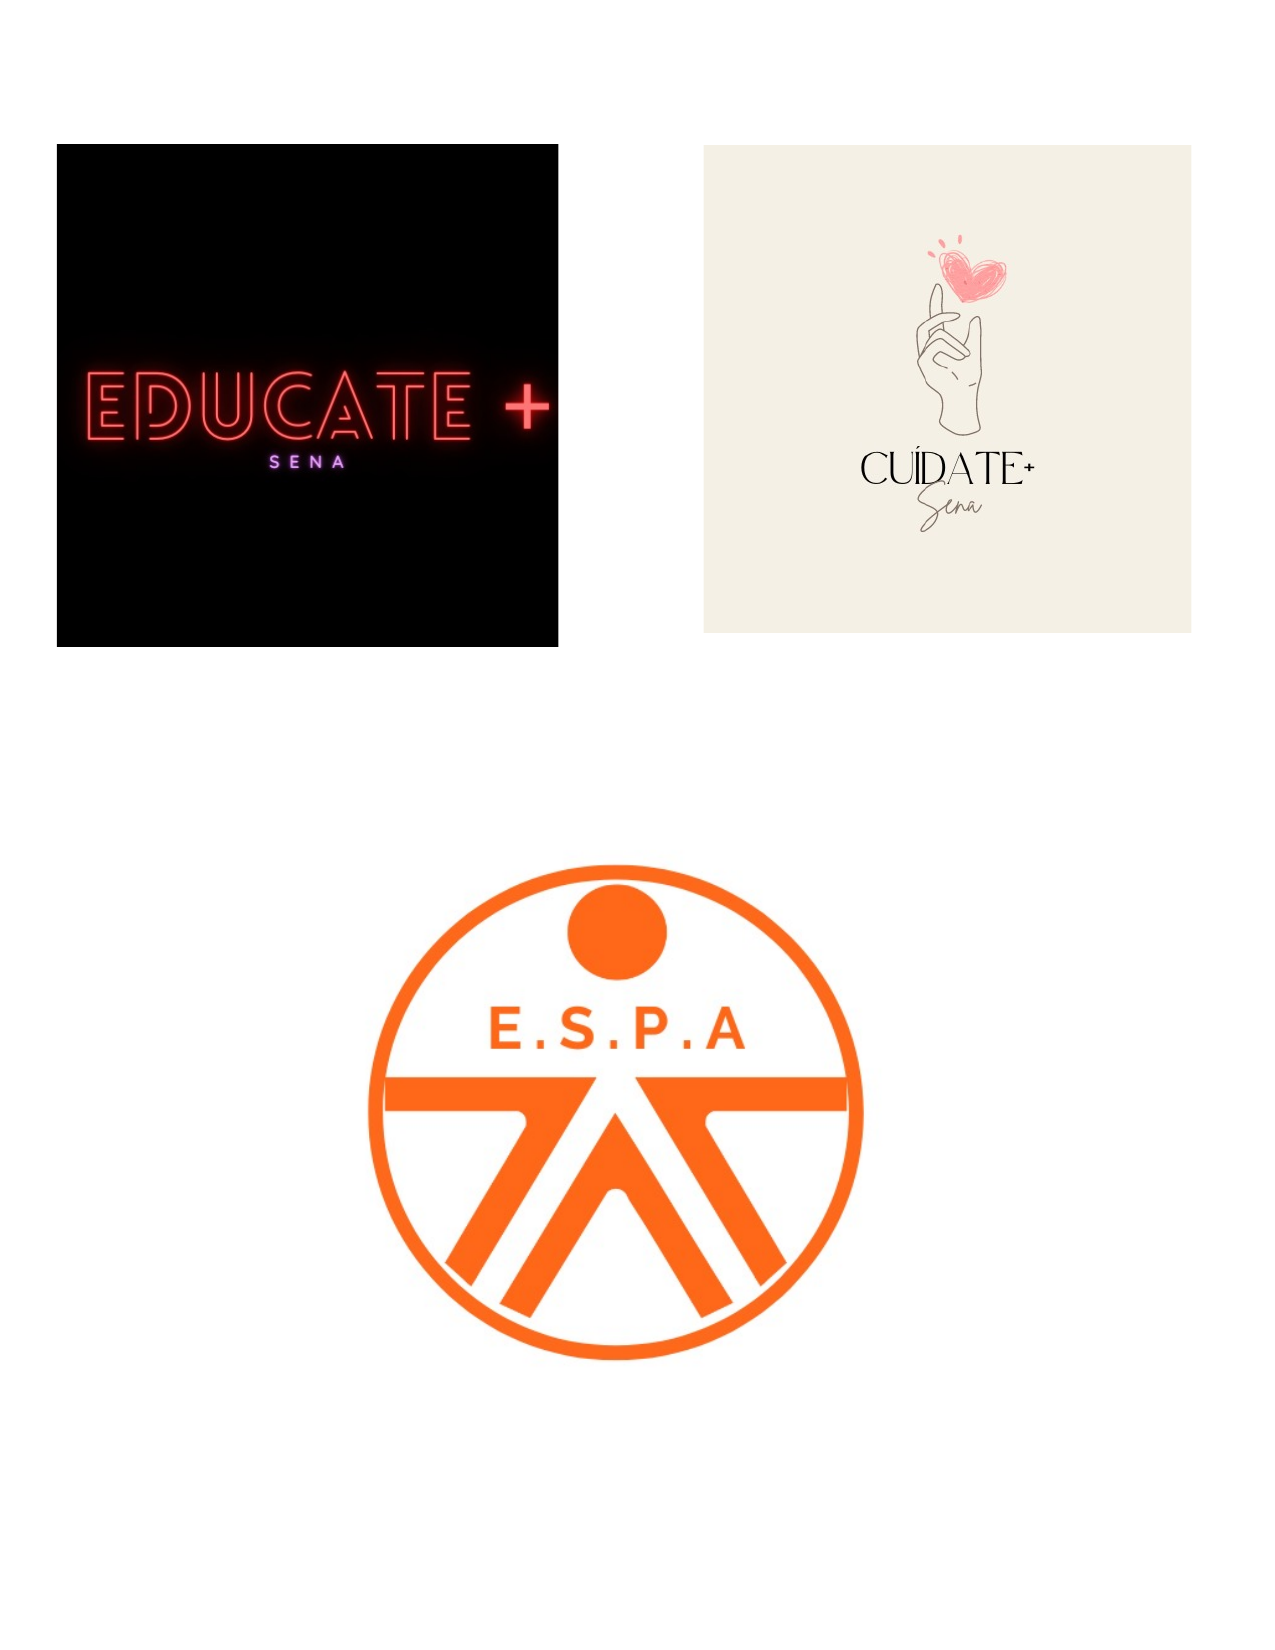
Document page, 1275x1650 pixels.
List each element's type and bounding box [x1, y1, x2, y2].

picture [306, 792, 926, 1411]
picture [703, 145, 1192, 633]
picture [56, 144, 559, 647]
